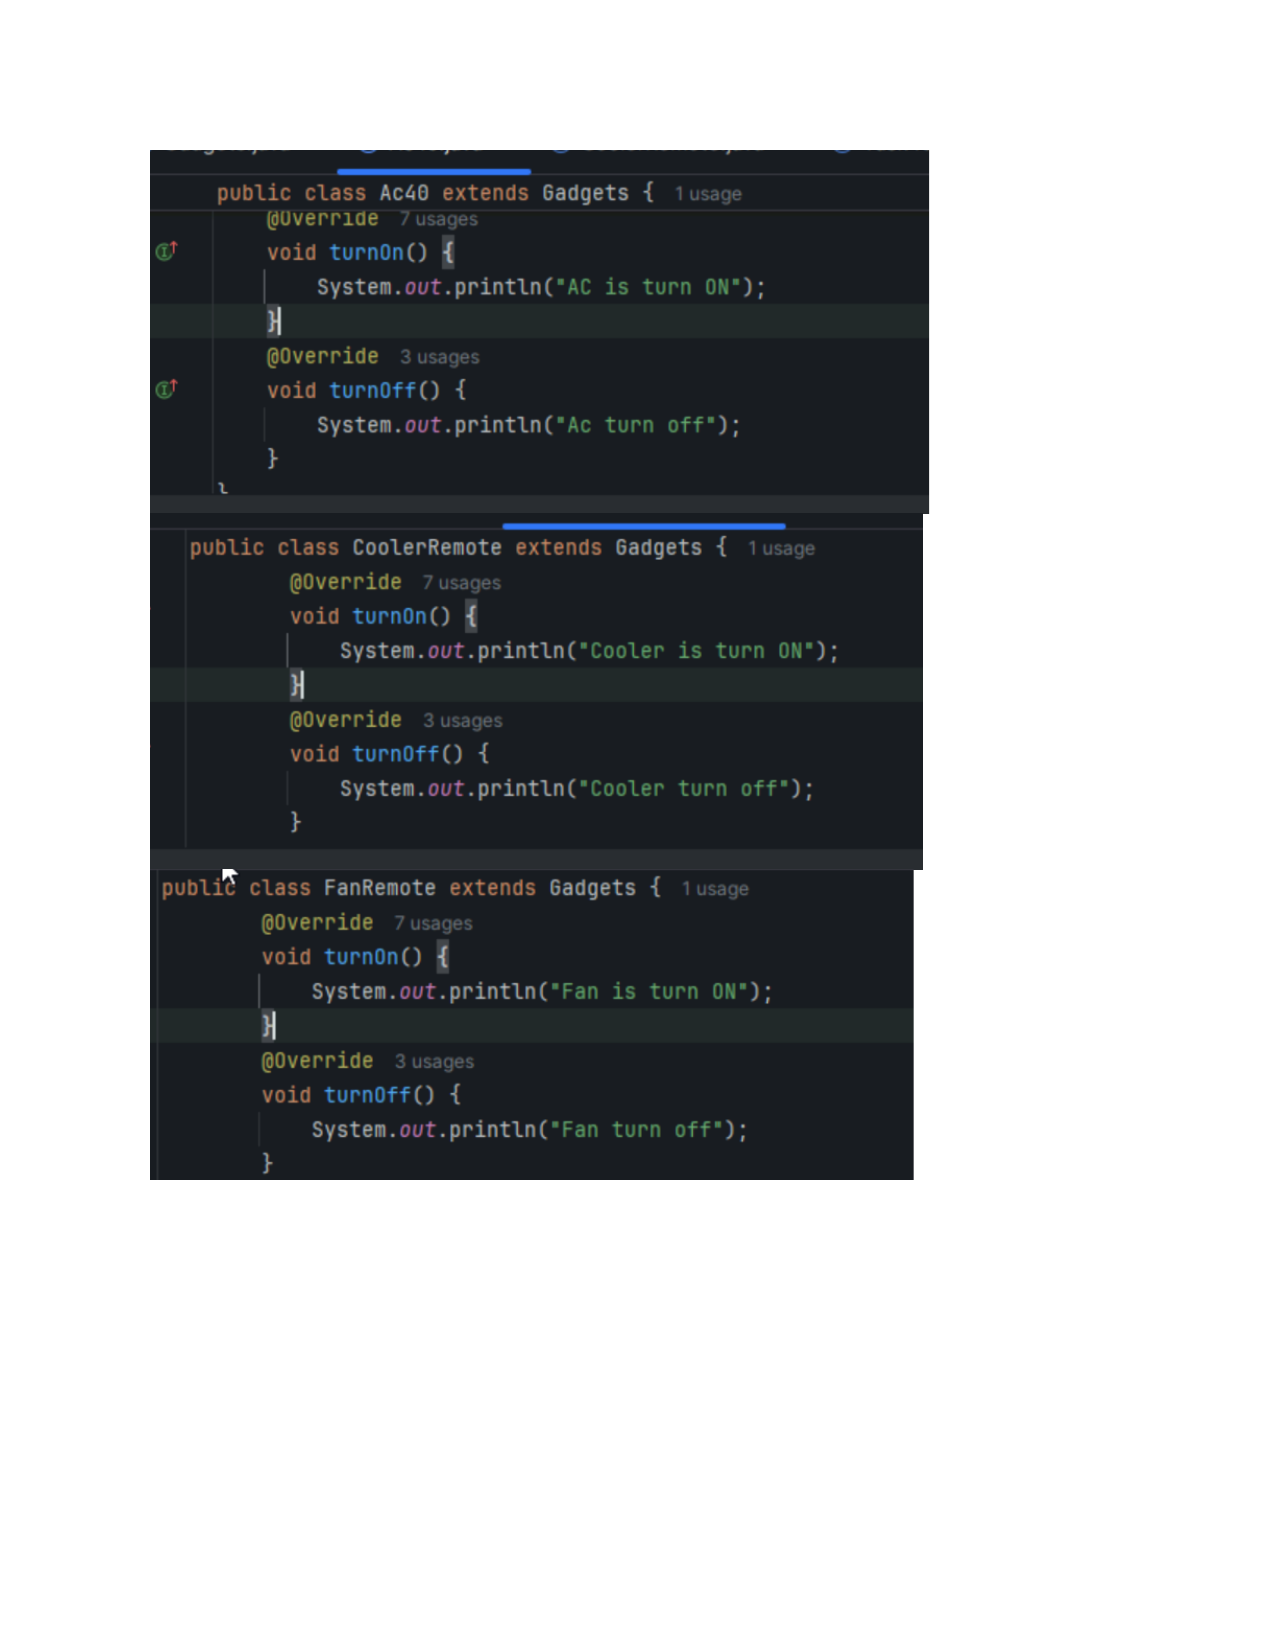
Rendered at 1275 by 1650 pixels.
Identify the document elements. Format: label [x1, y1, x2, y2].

picture [150, 150, 930, 1180]
